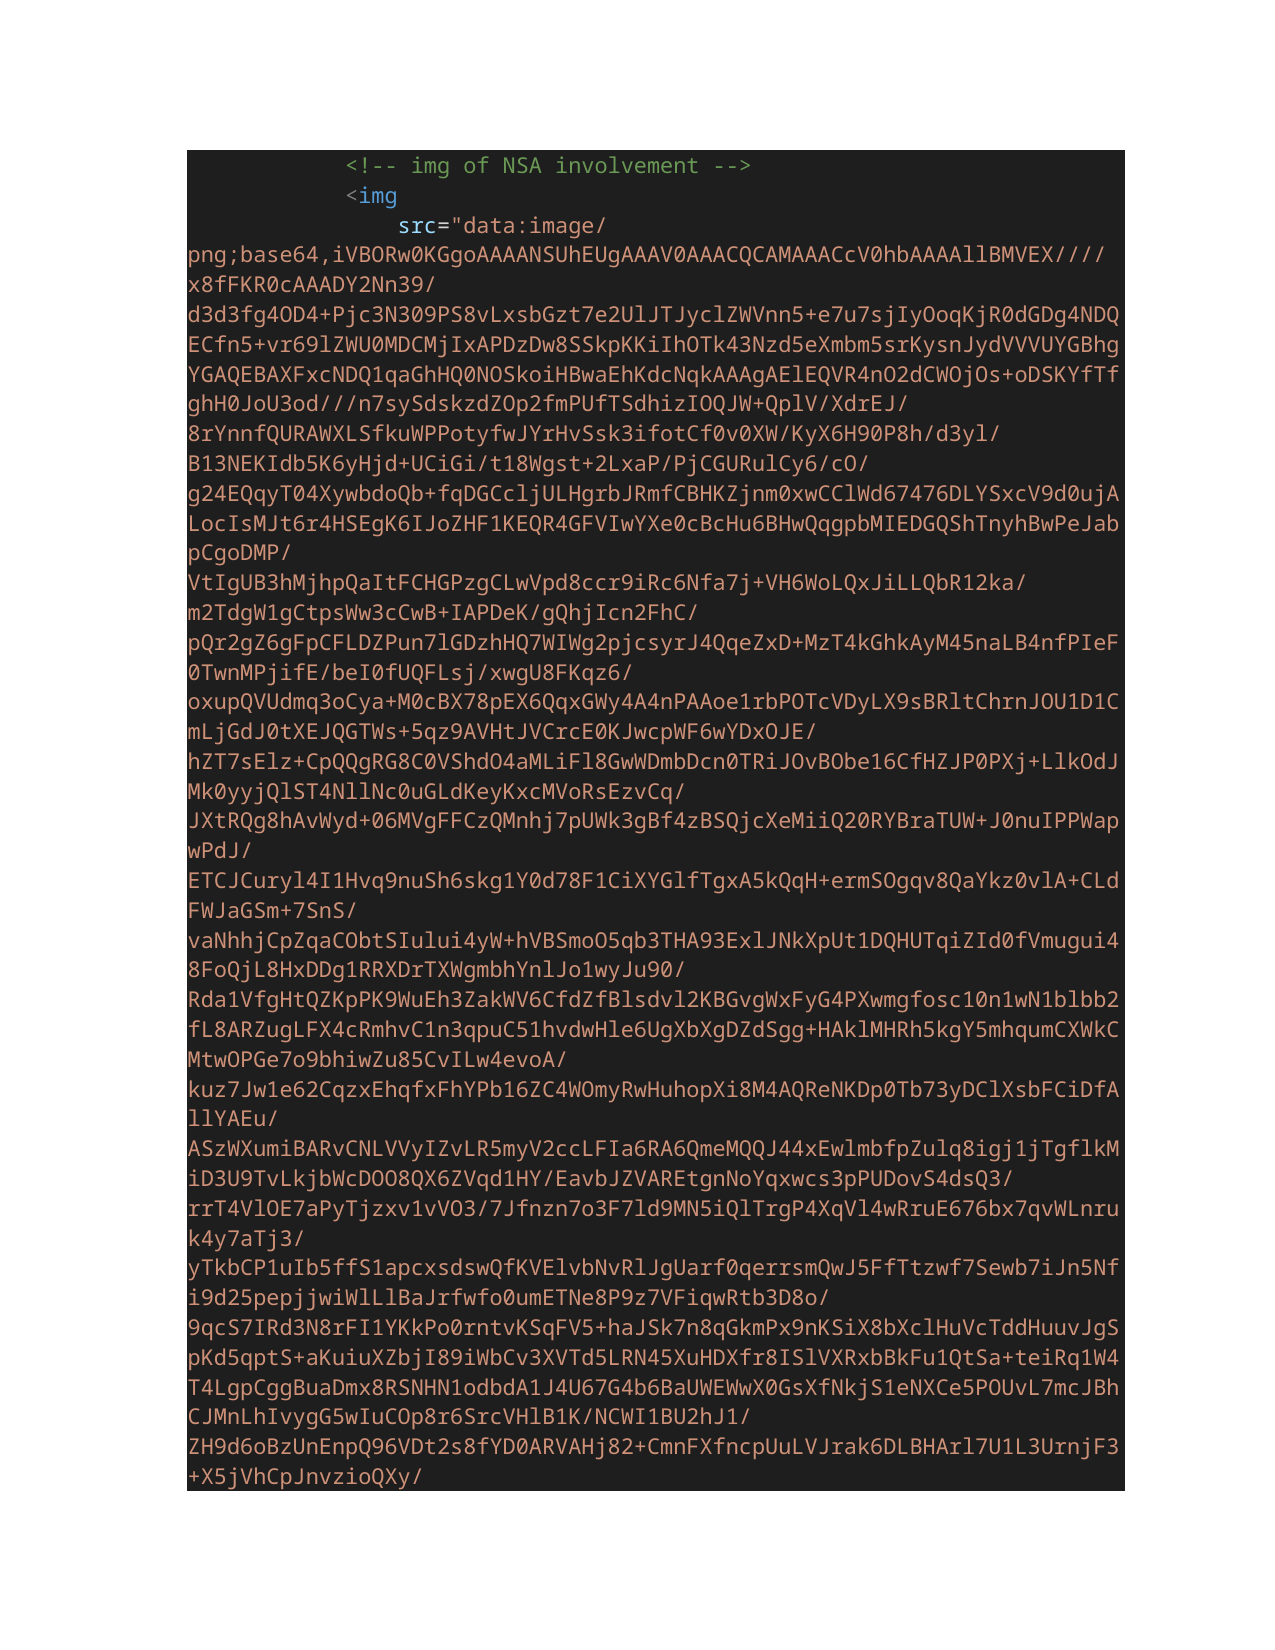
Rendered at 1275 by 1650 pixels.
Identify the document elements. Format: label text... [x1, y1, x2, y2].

text <img [187, 180, 1125, 209]
text <!-- img of NSA involvement --> [187, 150, 1125, 180]
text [187, 209, 1125, 1491]
